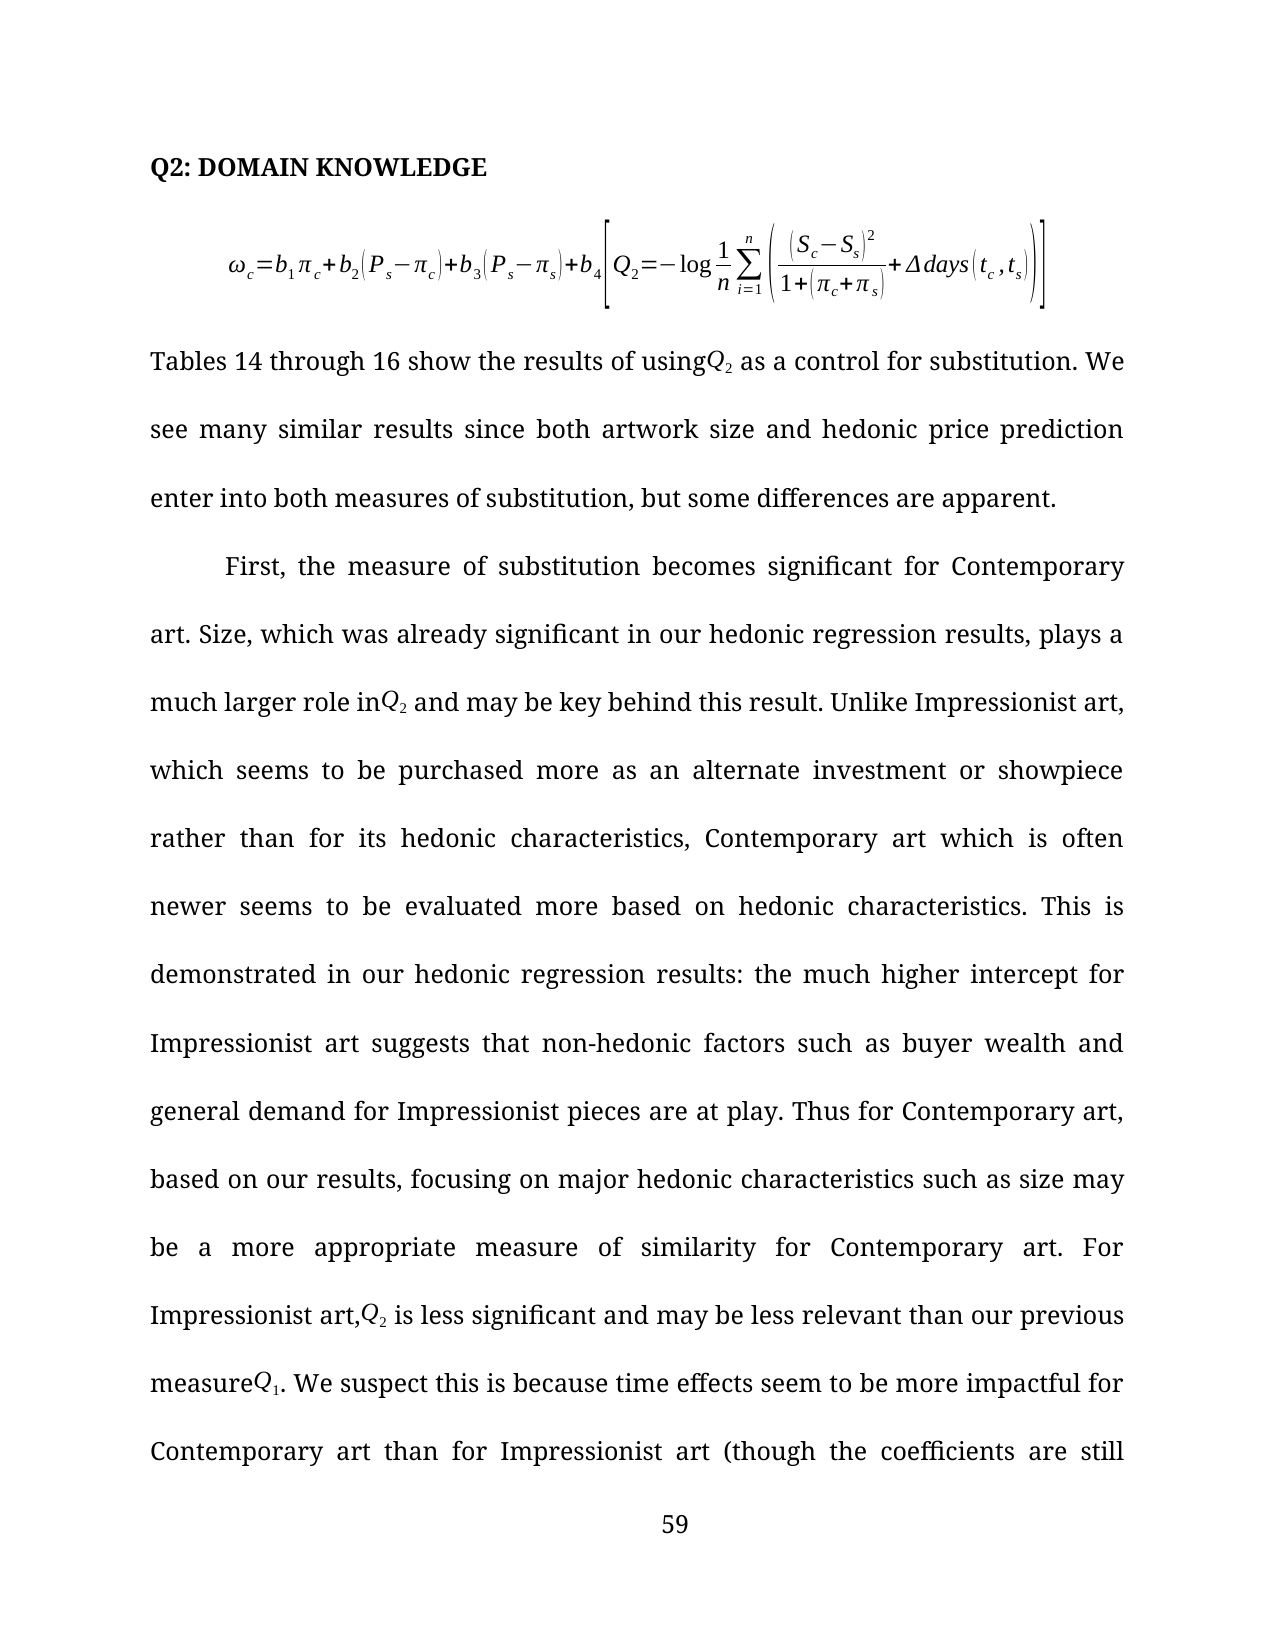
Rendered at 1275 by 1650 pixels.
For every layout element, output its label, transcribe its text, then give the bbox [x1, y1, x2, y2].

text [150, 548, 1125, 1468]
text Q2: DOMAIN KNOWLEDGE [150, 150, 1125, 184]
text Tables 14 through 16 show the results of using as a control for substitution. We see many similar results since both artwork size and hedonic price prediction enter into both measures of substitution, but some differences are apparent. [150, 344, 1125, 514]
